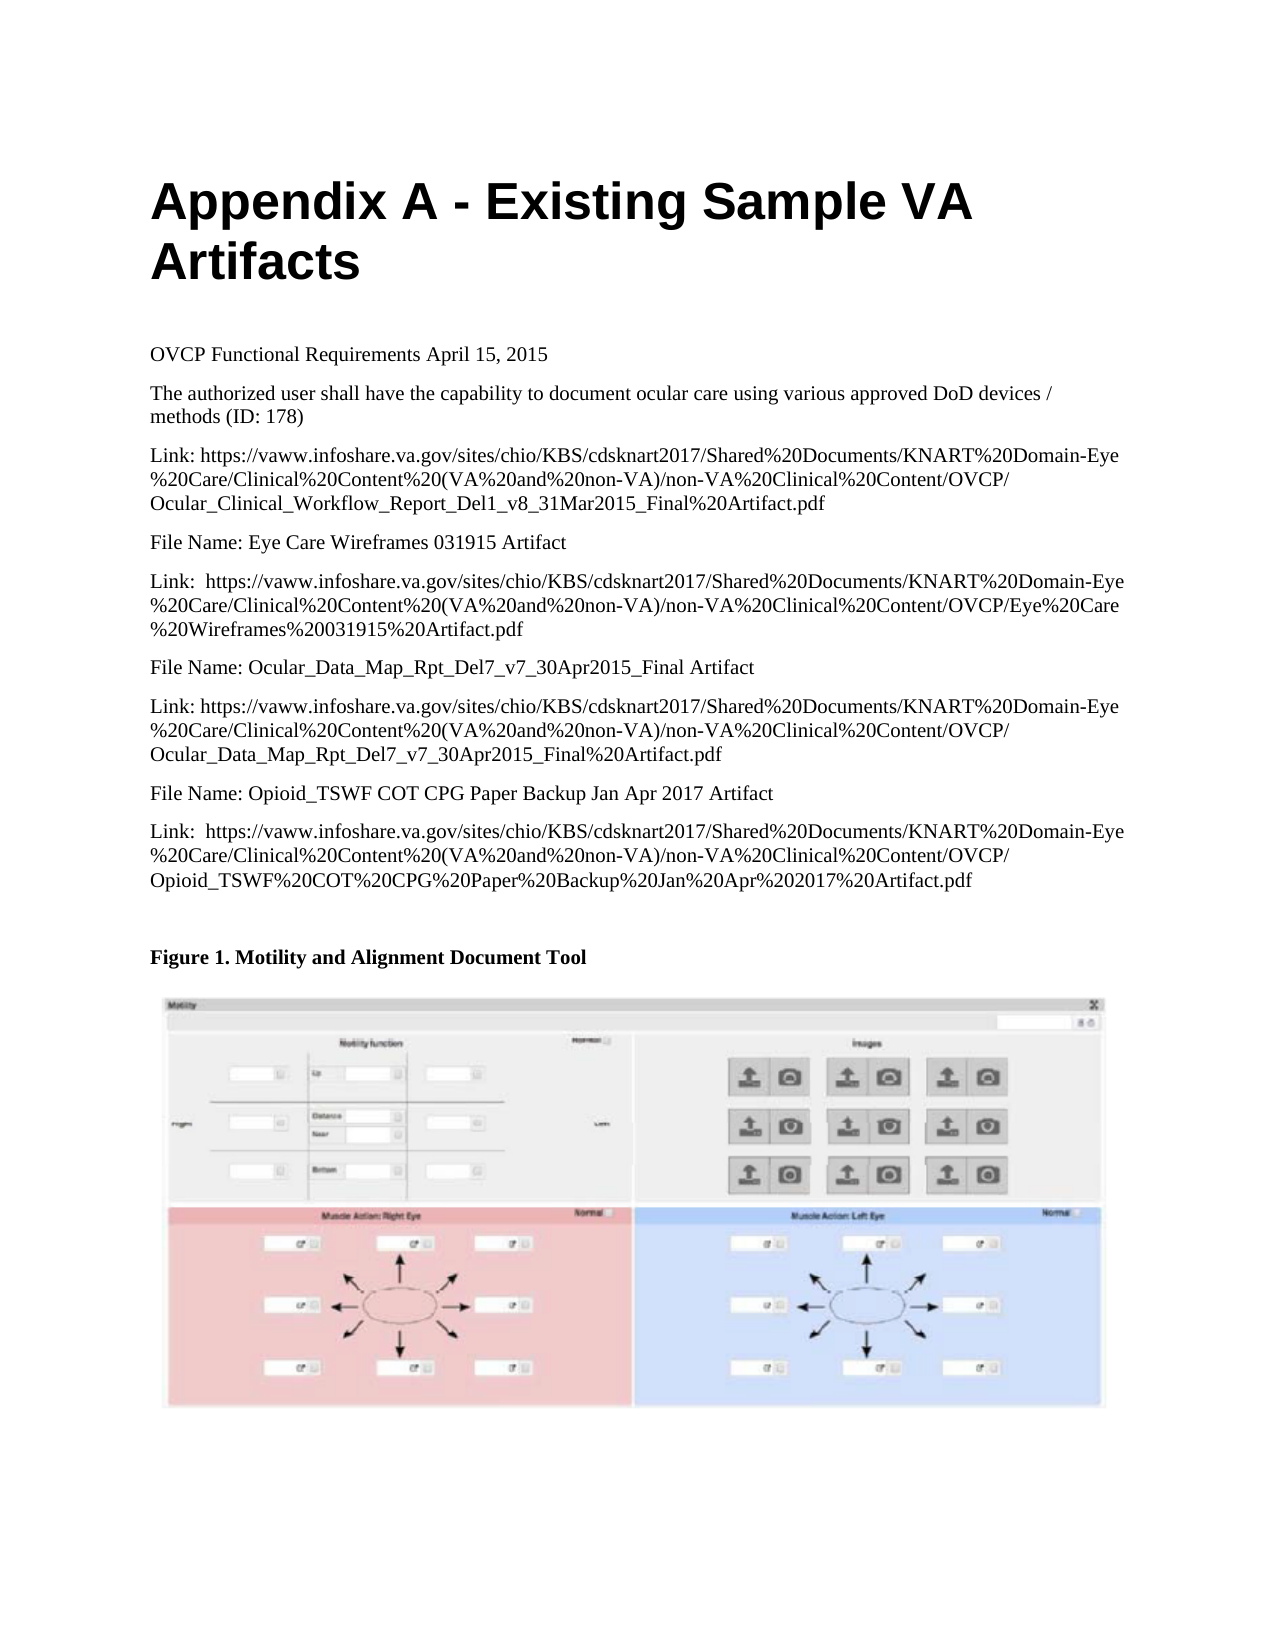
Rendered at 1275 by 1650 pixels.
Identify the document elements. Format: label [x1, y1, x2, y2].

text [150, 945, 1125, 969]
picture [150, 981, 1125, 1425]
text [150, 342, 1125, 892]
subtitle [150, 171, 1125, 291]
